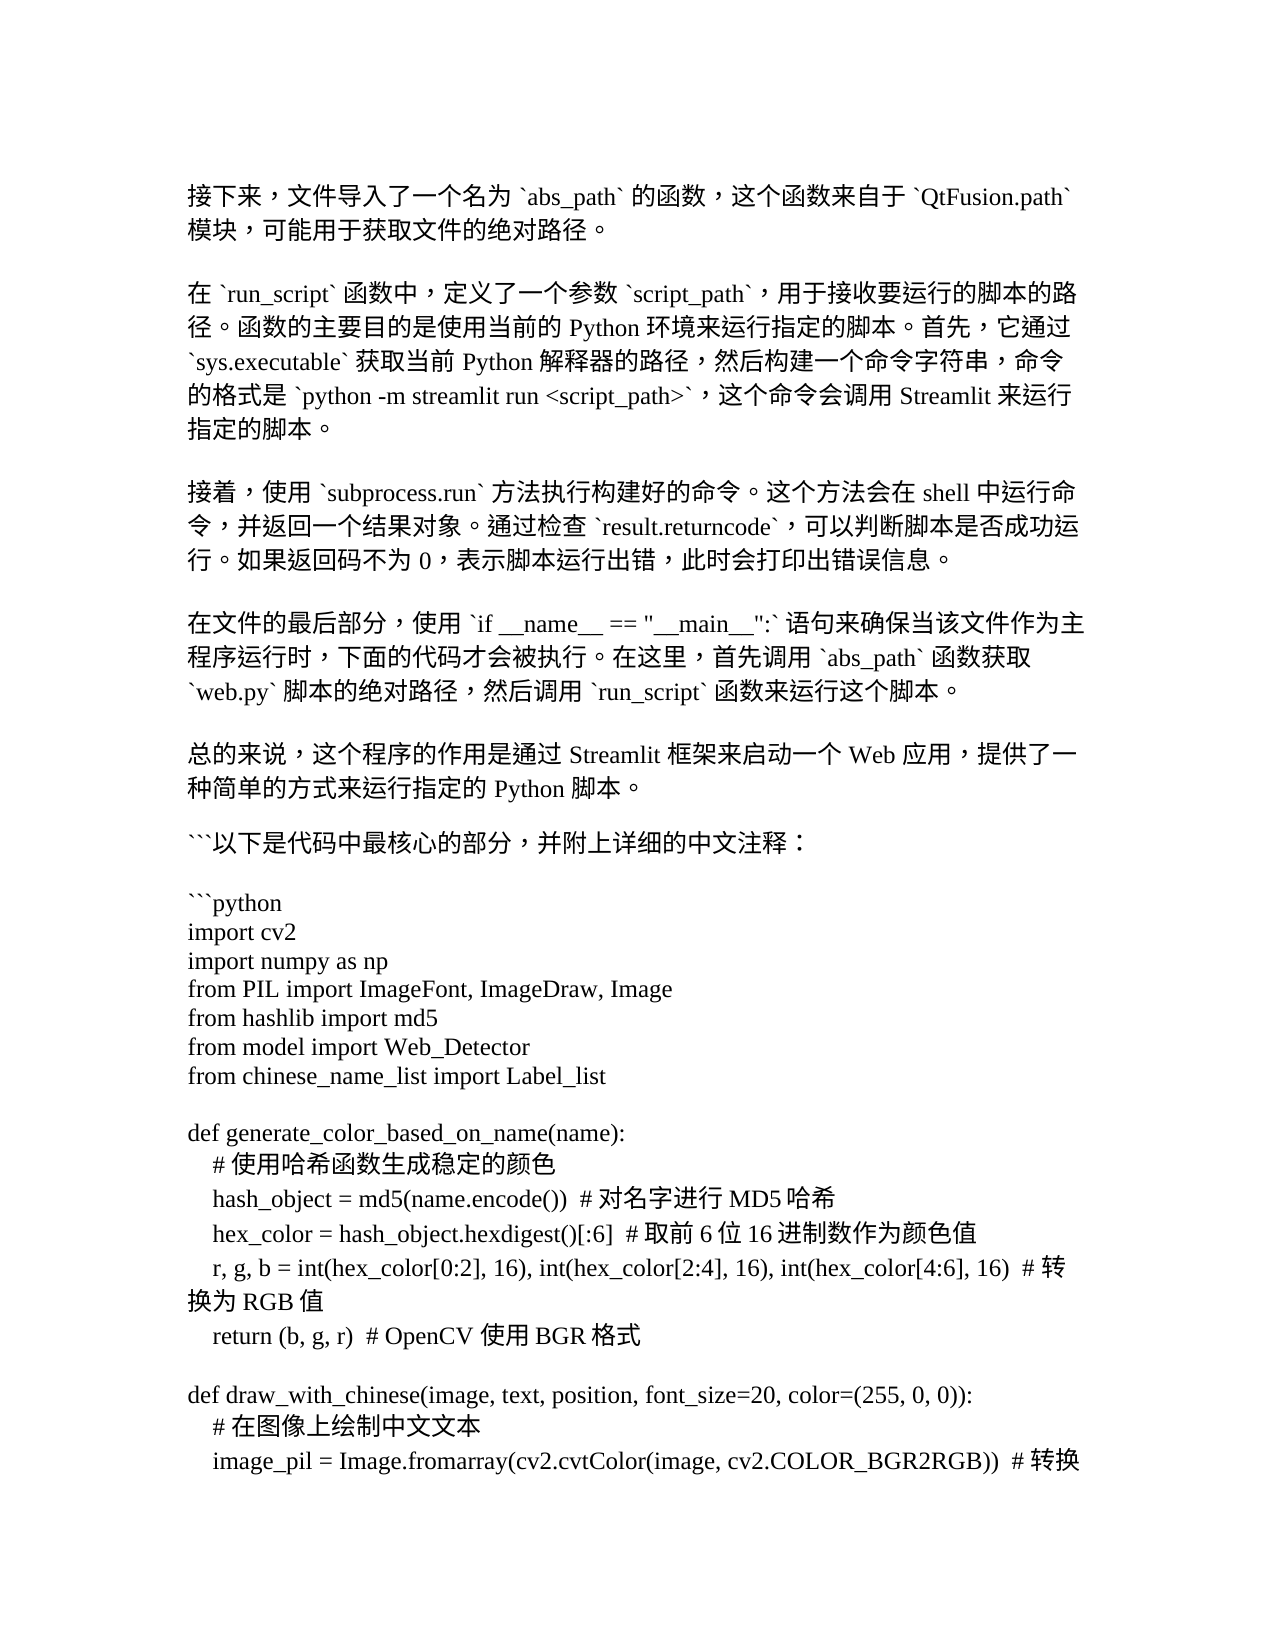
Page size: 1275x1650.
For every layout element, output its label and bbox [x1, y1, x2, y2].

text [187, 150, 1087, 805]
text [187, 826, 1087, 1477]
